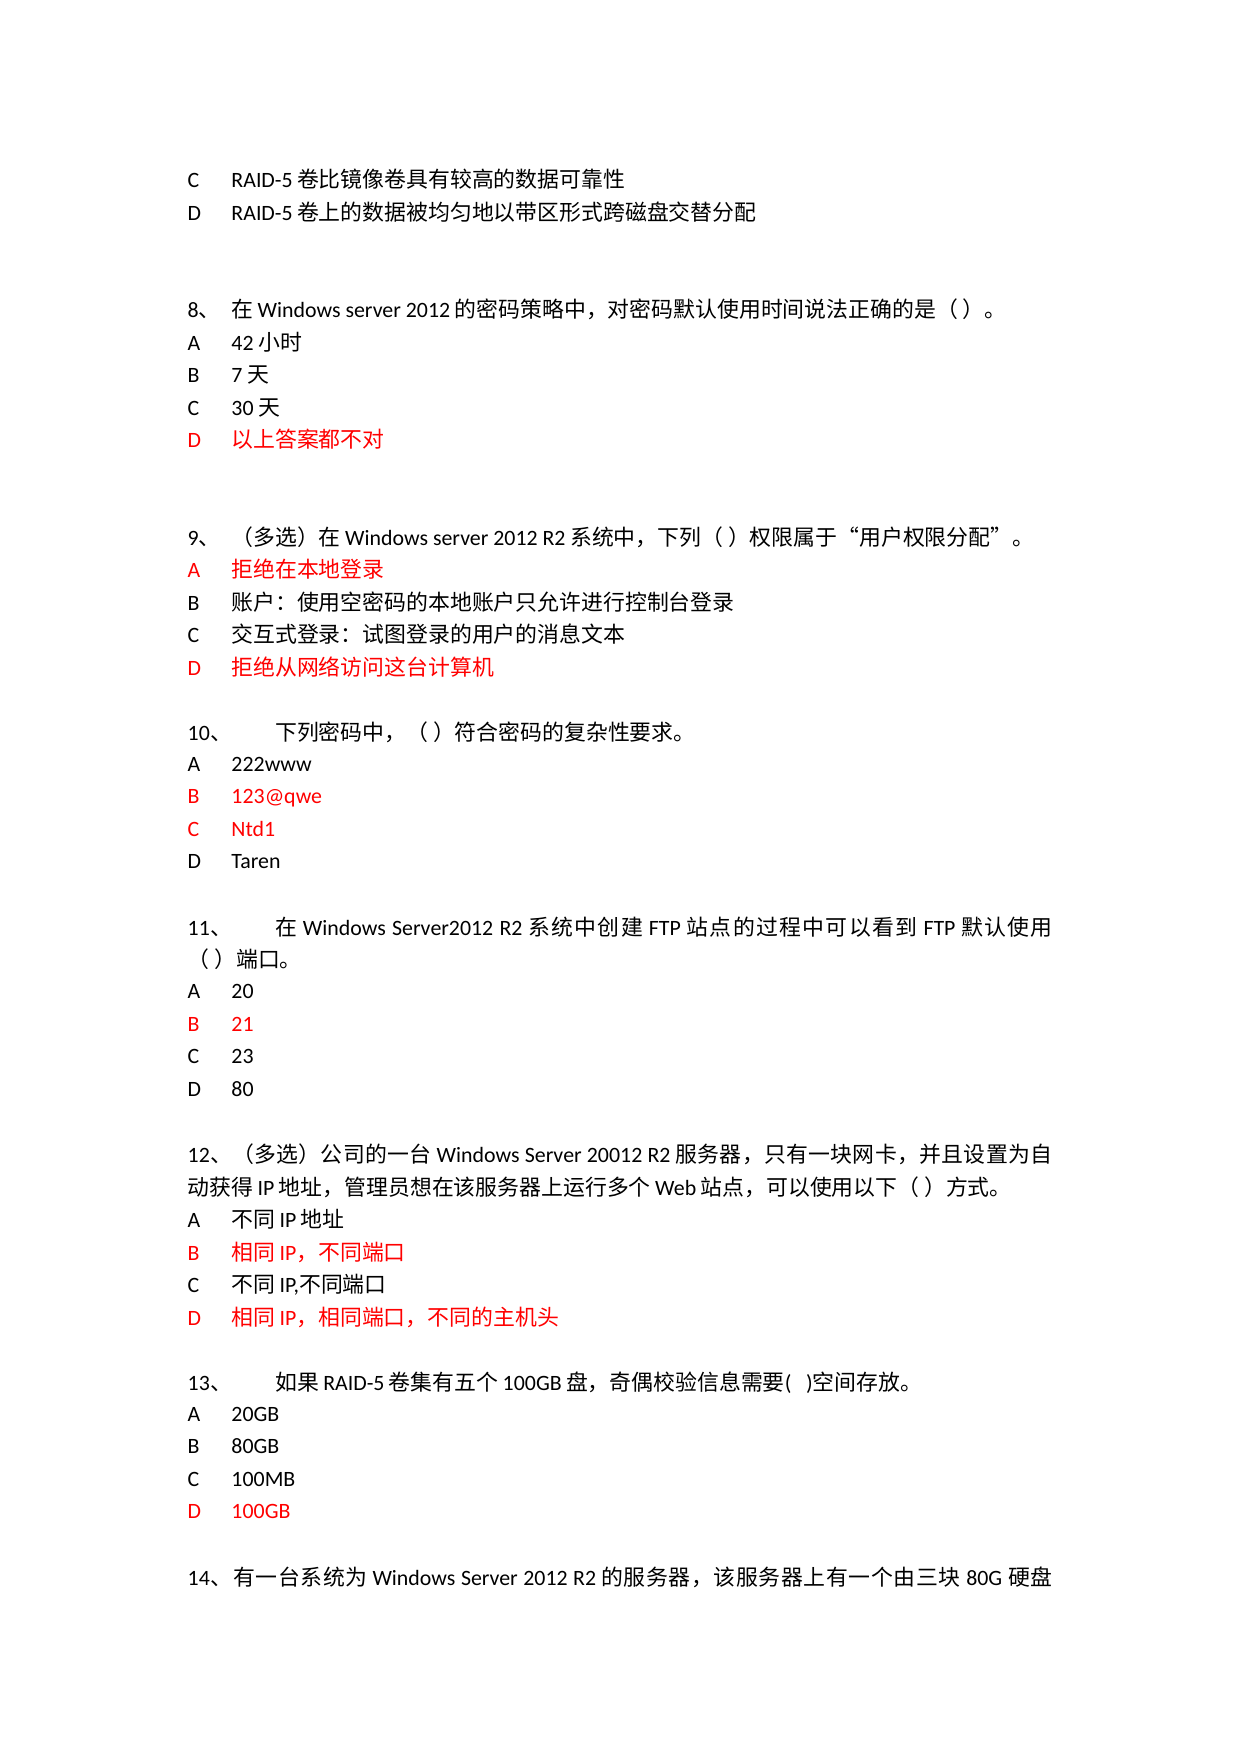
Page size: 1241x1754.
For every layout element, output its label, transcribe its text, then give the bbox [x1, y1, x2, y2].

text B 123@qwe [187, 779, 1053, 812]
text B 账户：使用空密码的本地账户只允许进行控制台登录 [187, 584, 1053, 617]
text A 20 [187, 974, 1053, 1007]
text 11、 在Windows Server2012 R2系统中创建FTP站点的过程中可以看到FTP默认使用（ ）端口。 [187, 909, 1053, 974]
text D 100GB [187, 1494, 1053, 1527]
text B 7天 [187, 357, 1053, 389]
text D Taren [187, 844, 1053, 877]
text B 21 [187, 1007, 1053, 1039]
text A 不同IP地址 [187, 1202, 1053, 1234]
text A 拒绝在本地登录 [187, 552, 1053, 584]
text A 222www [187, 747, 1053, 779]
text 10、 下列密码中，（ ）符合密码的复杂性要求。 [187, 714, 1053, 747]
text C 交互式登录：试图登录的用户的消息文本 [187, 617, 1053, 649]
text 9、 （多选）在Windows server 2012 R2系统中，下列（ ）权限属于“用户权限分配”。 [187, 519, 1053, 552]
text C 100MB [187, 1462, 1053, 1494]
text D 拒绝从网络访问这台计算机 [187, 649, 1053, 682]
text D 相同IP，相同端口，不同的主机头 [187, 1299, 1053, 1332]
text C 30天 [187, 389, 1053, 422]
text 13、 如果RAID-5卷集有五个100GB盘，奇偶校验信息需要( )空间存放。 [187, 1364, 1053, 1397]
text D RAID-5卷上的数据被均匀地以带区形式跨磁盘交替分配 [187, 194, 1053, 227]
text 8、 在Windows server 2012的密码策略中，对密码默认使用时间说法正确的是（ ）。 [187, 292, 1053, 324]
text A 42小时 [187, 324, 1053, 357]
text D 80 [187, 1072, 1053, 1104]
text B 相同IP，不同端口 [187, 1234, 1053, 1267]
text 12、（多选）公司的一台Windows Server 20012 R2服务器，只有一块网卡，并且设置为自动获得IP地址，管理员想在该服务器上运行多个Web站点，可以使用以下（ ）方式。 [187, 1137, 1053, 1202]
text C RAID-5卷比镜像卷具有较高的数据可靠性 [187, 162, 1053, 194]
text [187, 1559, 1053, 1592]
text D 以上答案都不对 [187, 422, 1053, 454]
text A 20GB [187, 1397, 1053, 1429]
text C 不同IP,不同端口 [187, 1267, 1053, 1299]
text B 80GB [187, 1429, 1053, 1462]
text C 23 [187, 1039, 1053, 1072]
text C Ntd1 [187, 812, 1053, 844]
